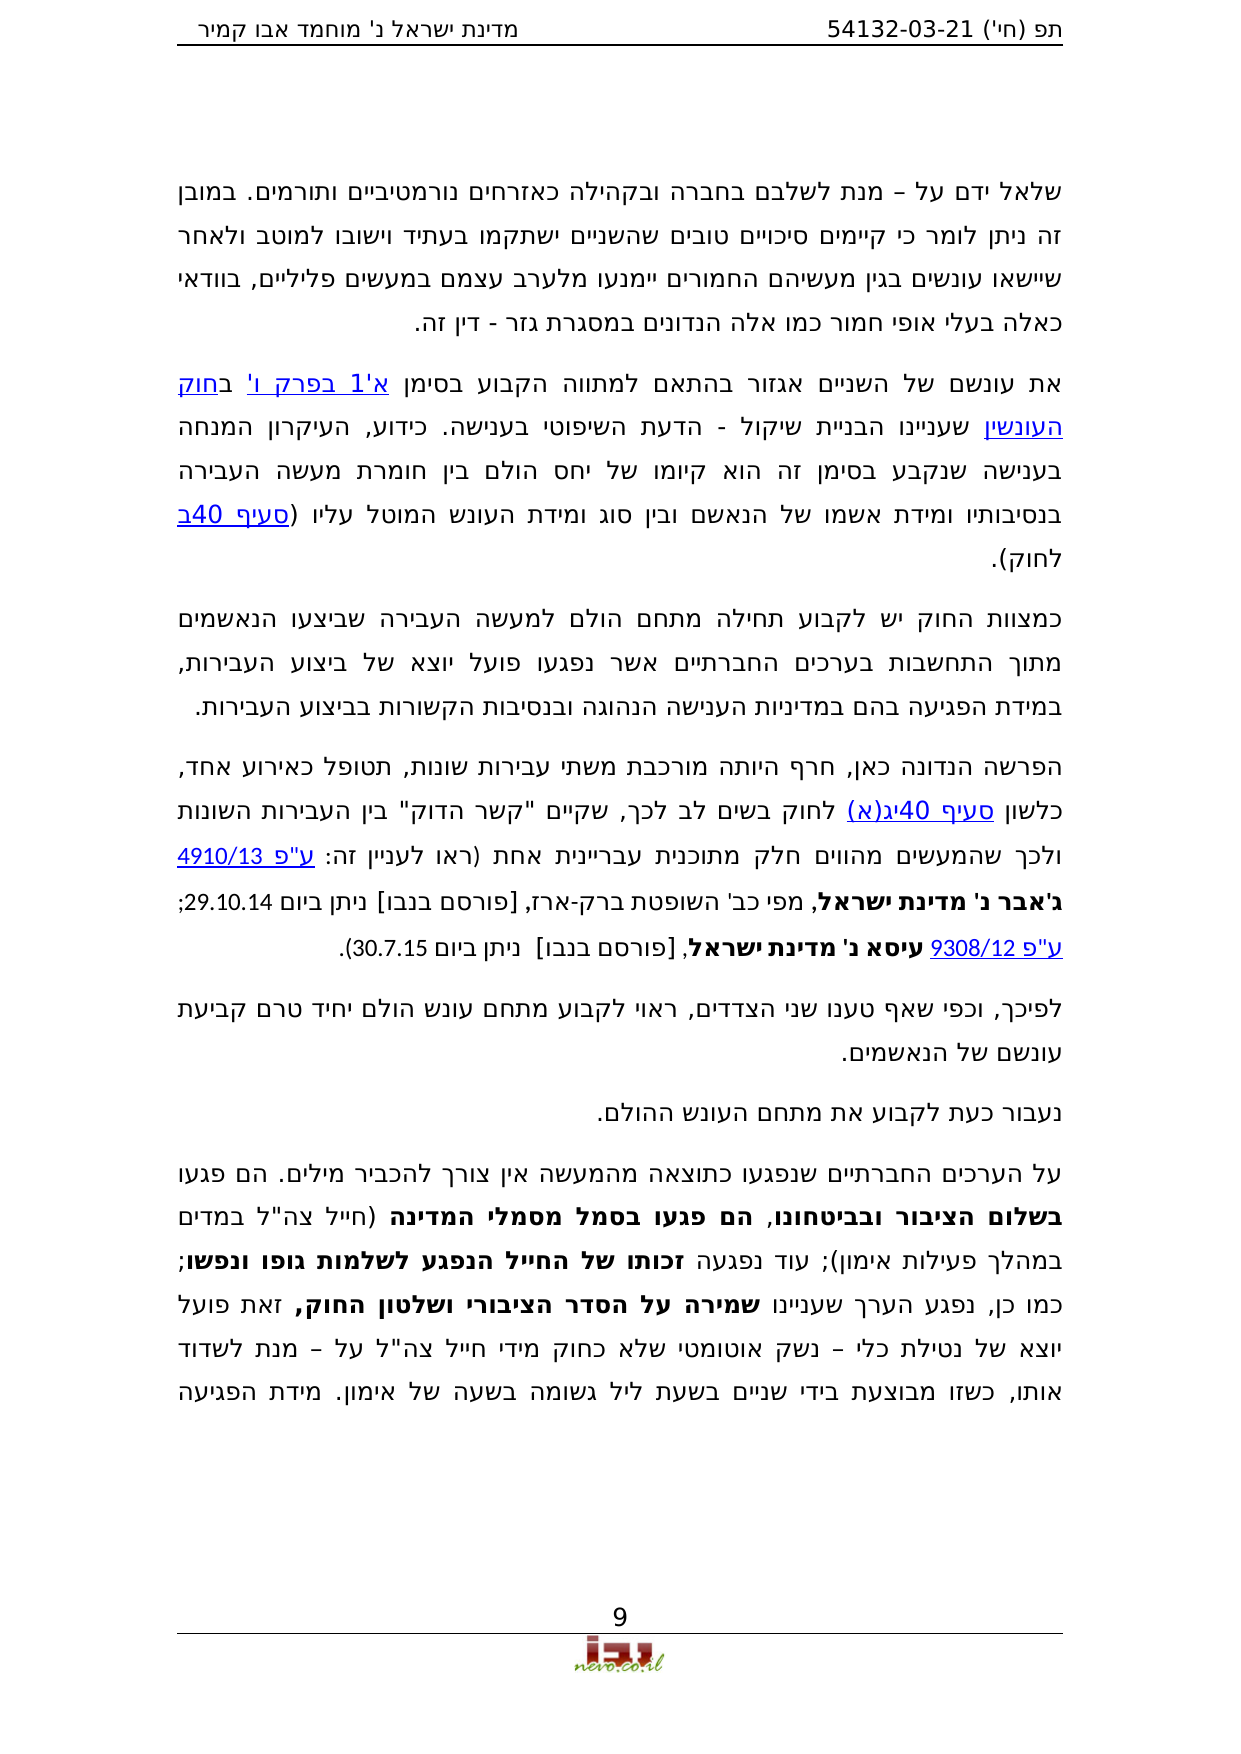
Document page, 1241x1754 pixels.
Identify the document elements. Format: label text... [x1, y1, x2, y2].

text כמצוות החוק יש לקבוע תחילה מתחם הולם למעשה העבירה שביצעו הנאשמים מתוך התחשבות בערכים החברתיים אשר נפגעו פועל יוצא של ביצוע העבירות, במידת הפגיעה בהם במדיניות הענישה הנהוגה ובנסיבות הקשורות בביצוע העבירות. [177, 604, 1063, 721]
text נעבור כעת לקבוע את מתחם העונש ההולם. [177, 1098, 1063, 1127]
text הפרשה הנדונה כאן, חרף היותה מורכבת משתי עבירות שונות, תטופל כאירוע אחד, כלשון סעיף 40יג(א) לחוק בשים לב לכך, שקיים "קשר הדוק" בין העבירות השונות ולכך שהמעשים מהווים חלק מתוכנית עבריינית אחת (ראו לעניין זה: ע"פ 4910/13 ג'אבר נ' מדינת ישראל, מפי כב' השופטת ברק-ארז, [פורסם בנבו] ניתן ביום 29.10.14; ע"פ 9308/12 עיסא נ' מדינת ישראל, [פורסם בנבו] ניתן ביום 30.7.15). [177, 752, 1063, 962]
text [177, 1159, 1063, 1407]
text לפיכך, וכפי שאף טענו שני הצדדים, ראוי לקבוע מתחם עונש הולם יחיד טרם קביעת עונשם של הנאשמים. [177, 994, 1063, 1067]
picture [574, 1635, 666, 1673]
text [177, 177, 1063, 338]
text את עונשם של השניים אגזור בהתאם למתווה הקבוע בסימן א'1 בפרק ו' בחוק העונשין שעניינו הבניית שיקול - הדעת השיפוטי בענישה. כידוע, העיקרון המנחה בענישה שנקבע בסימן זה הוא קיומו של יחס הולם בין חומרת מעשה העבירה בנסיבותיו ומידת אשמו של הנאשם ובין סוג ומידת העונש המוטל עליו (סעיף 40ב לחוק). [177, 369, 1063, 573]
